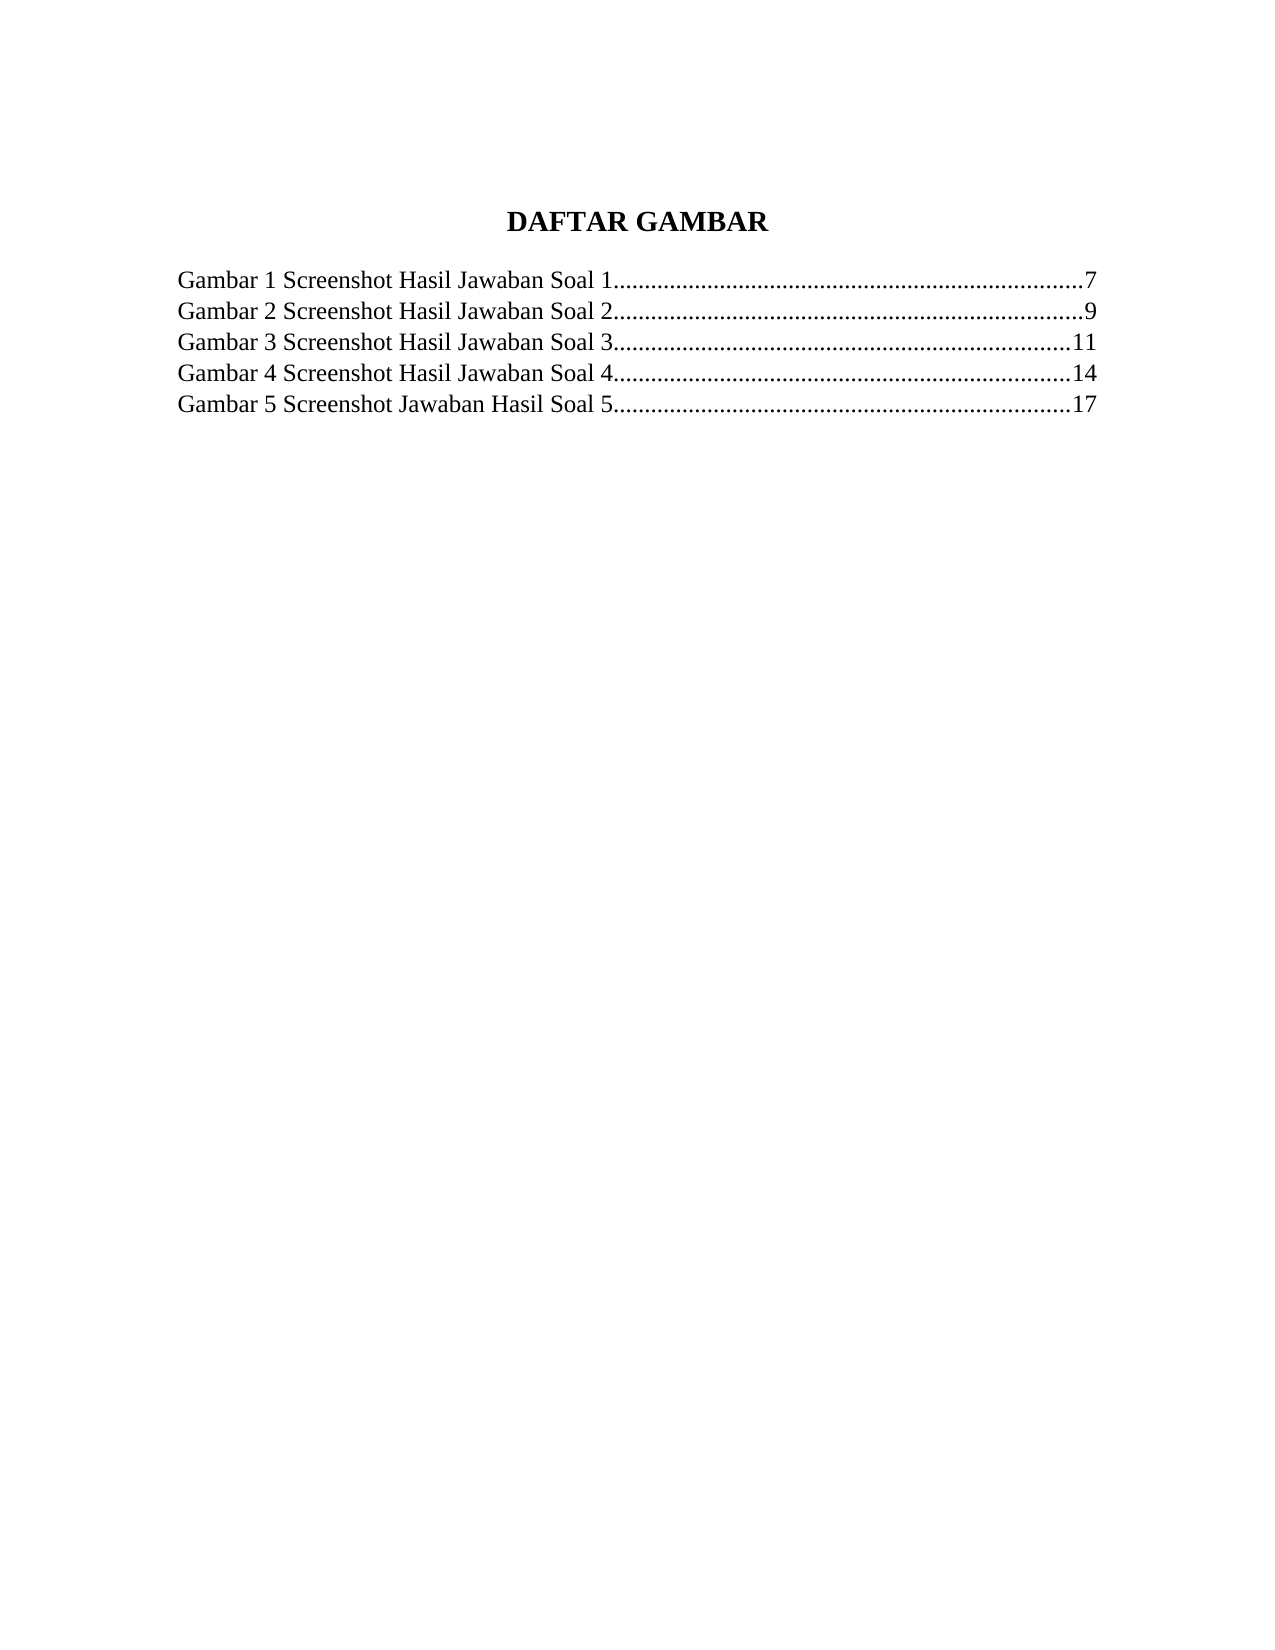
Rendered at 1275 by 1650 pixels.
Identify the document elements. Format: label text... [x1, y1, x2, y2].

text Gambar 3 Screenshot Hasil Jawaban Soal 3 11 [177, 327, 1098, 356]
text Gambar 4 Screenshot Hasil Jawaban Soal 4 14 [177, 358, 1098, 387]
text Gambar 2 Screenshot Hasil Jawaban Soal 2 9 [177, 296, 1098, 325]
text Gambar 5 Screenshot Jawaban Hasil Soal 5 17 [177, 389, 1098, 418]
text Gambar 1 Screenshot Hasil Jawaban Soal 1 7 [177, 265, 1098, 294]
subtitle DAFTAR GAMBAR [177, 204, 1098, 237]
